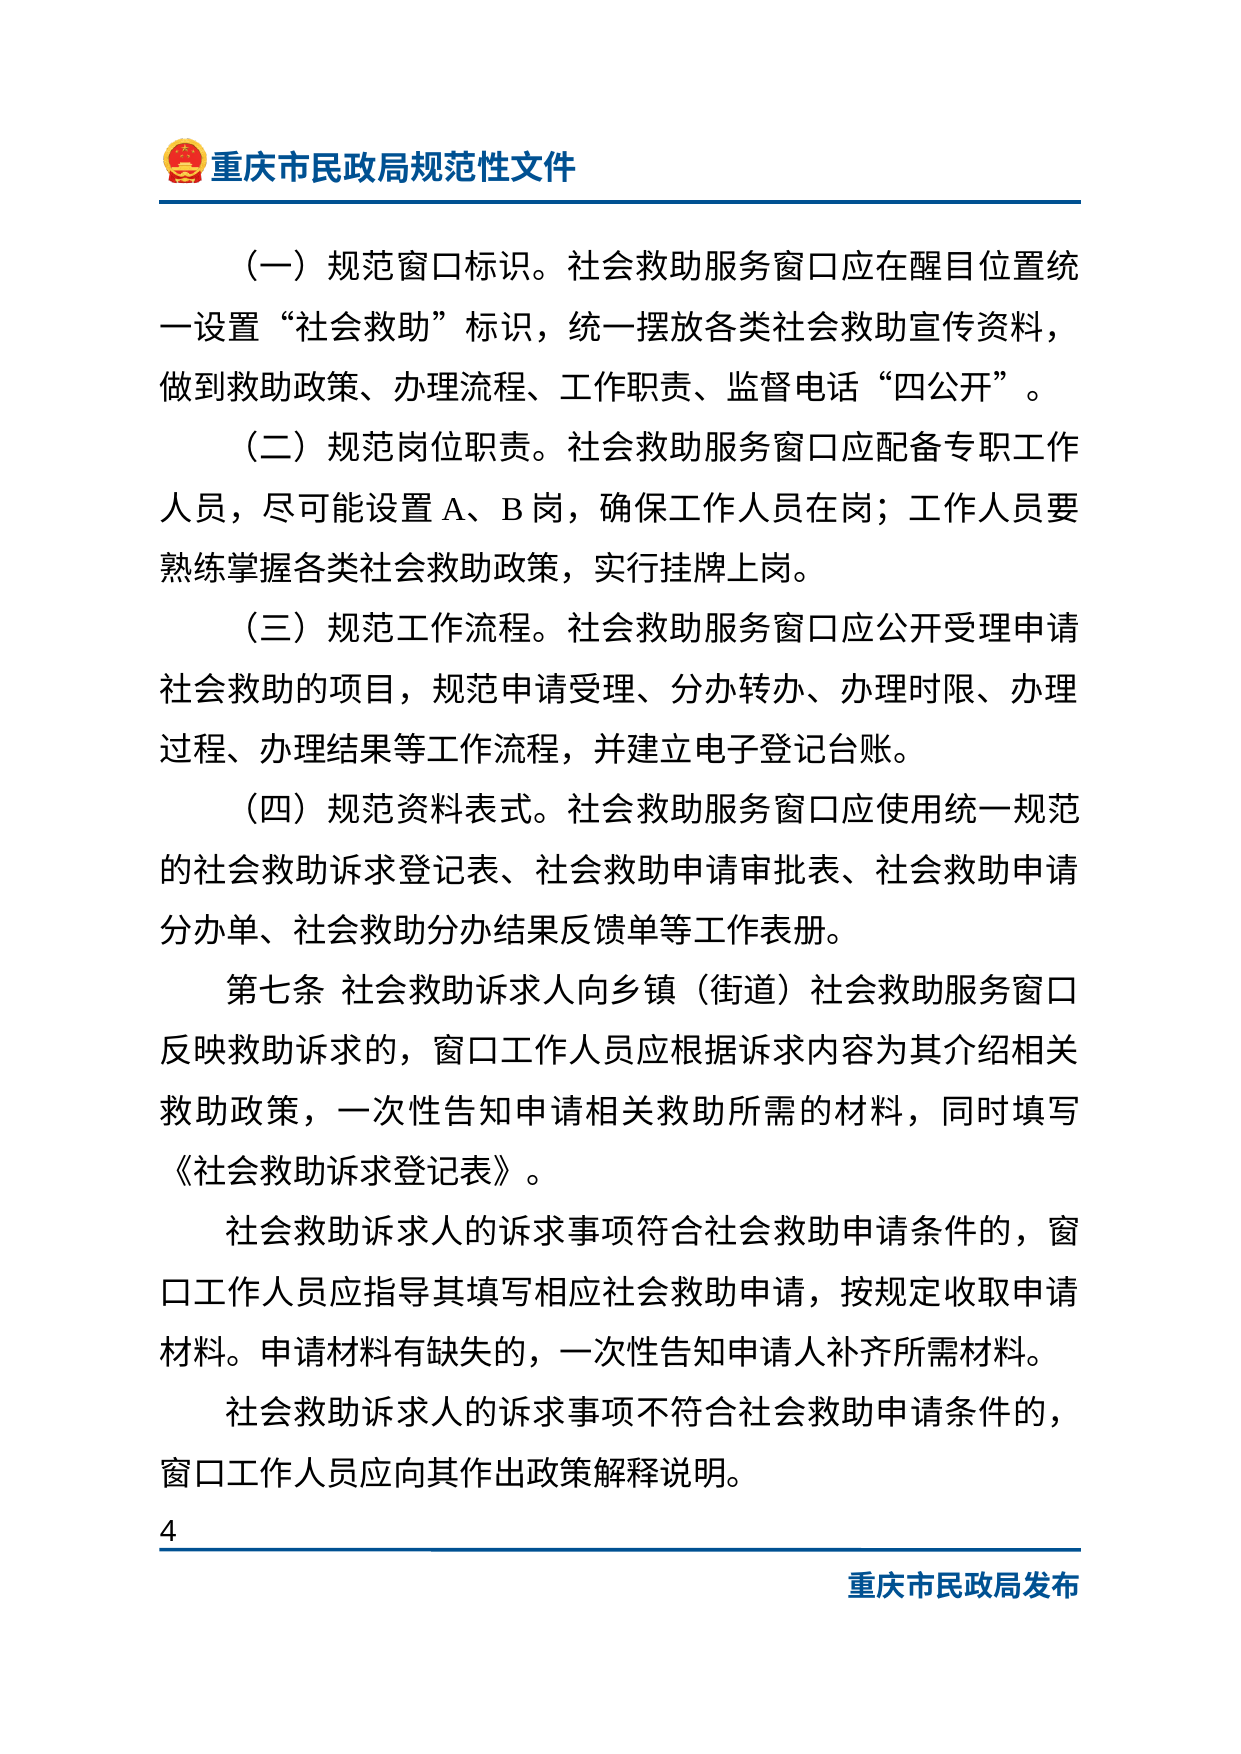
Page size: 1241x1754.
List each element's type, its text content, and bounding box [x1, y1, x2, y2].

text 社会救助诉求人的诉求事项不符合社会救助申请条件的，窗口工作人员应向其作出政策解释说明。 [159, 1377, 1081, 1497]
picture [159, 136, 210, 187]
text 第七条 社会救助诉求人向乡镇（街道）社会救助服务窗口反映救助诉求的，窗口工作人员应根据诉求内容为其介绍相关救助政策，一次性告知申请相关救助所需的材料，同时填写《社会救助诉求登记表》。 [159, 954, 1081, 1196]
text （三）规范工作流程。社会救助服务窗口应公开受理申请社会救助的项目，规范申请受理、分办转办、办理时限、办理过程、办理结果等工作流程，并建立电子登记台账。 [159, 592, 1081, 773]
text （二）规范岗位职责。社会救助服务窗口应配备专职工作人员，尽可能设置A、B岗，确保工作人员在岗；工作人员要熟练掌握各类社会救助政策，实行挂牌上岗。 [159, 412, 1081, 592]
text （四）规范资料表式。社会救助服务窗口应使用统一规范的社会救助诉求登记表、社会救助申请审批表、社会救助申请分办单、社会救助分办结果反馈单等工作表册。 [159, 773, 1081, 954]
text 社会救助诉求人的诉求事项符合社会救助申请条件的，窗口工作人员应指导其填写相应社会救助申请，按规定收取申请材料。申请材料有缺失的，一次性告知申请人补齐所需材料。 [159, 1196, 1081, 1377]
text （一）规范窗口标识。社会救助服务窗口应在醒目位置统一设置“社会救助”标识，统一摆放各类社会救助宣传资料，做到救助政策、办理流程、工作职责、监督电话“四公开”。 [159, 231, 1081, 412]
